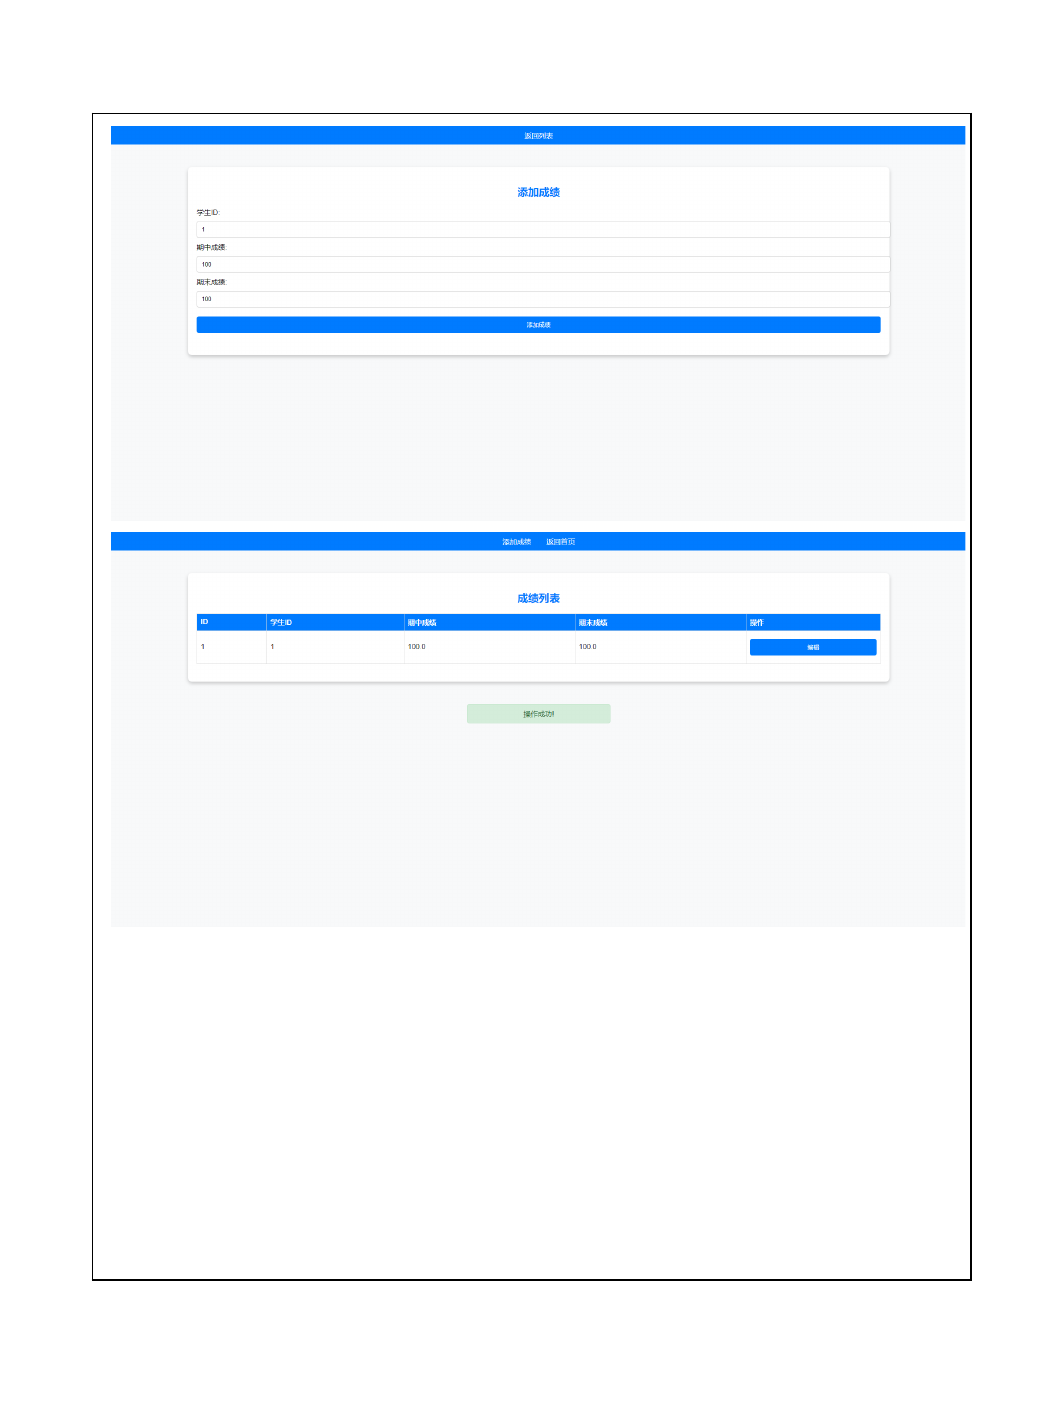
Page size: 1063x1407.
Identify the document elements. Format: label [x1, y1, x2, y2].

picture [111, 532, 966, 927]
picture [111, 126, 966, 521]
table_header [93, 114, 970, 1279]
